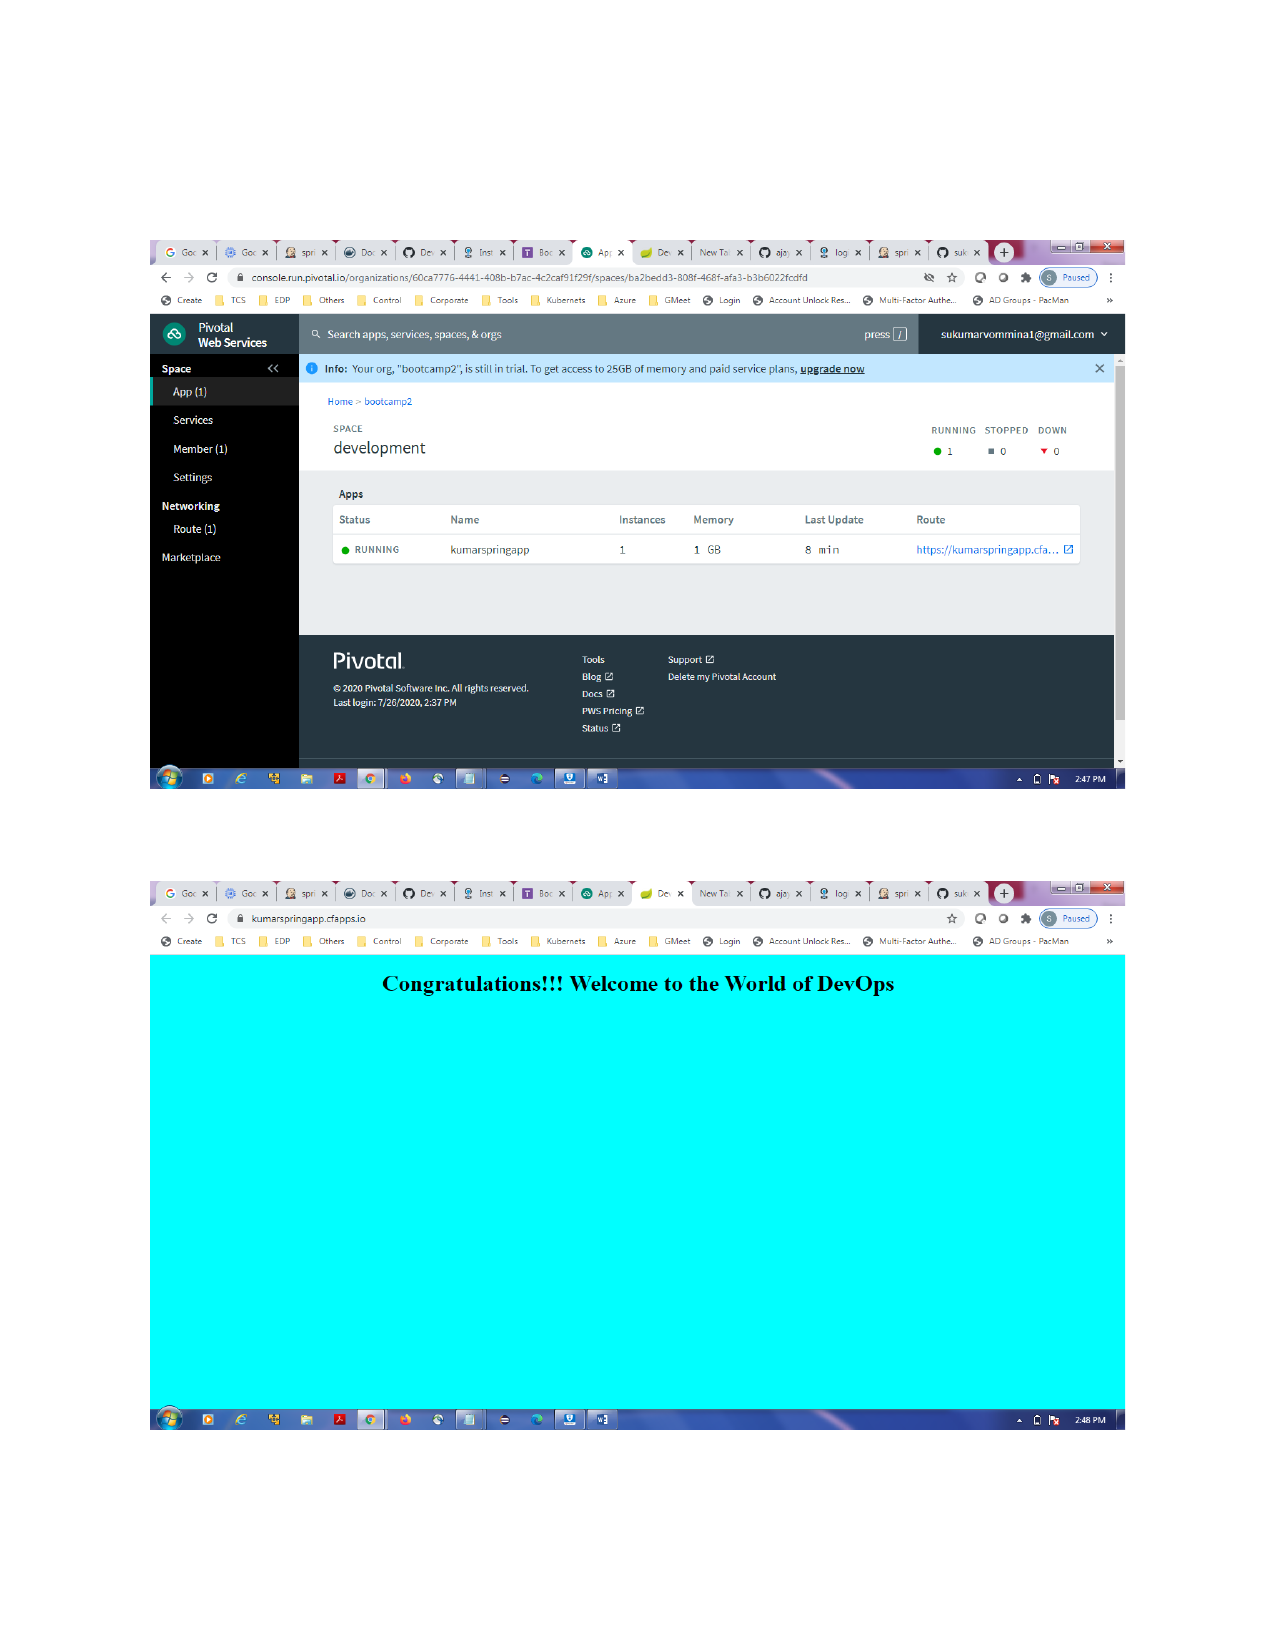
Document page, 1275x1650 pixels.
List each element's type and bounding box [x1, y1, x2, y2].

picture [150, 240, 1125, 789]
picture [150, 881, 1125, 1430]
